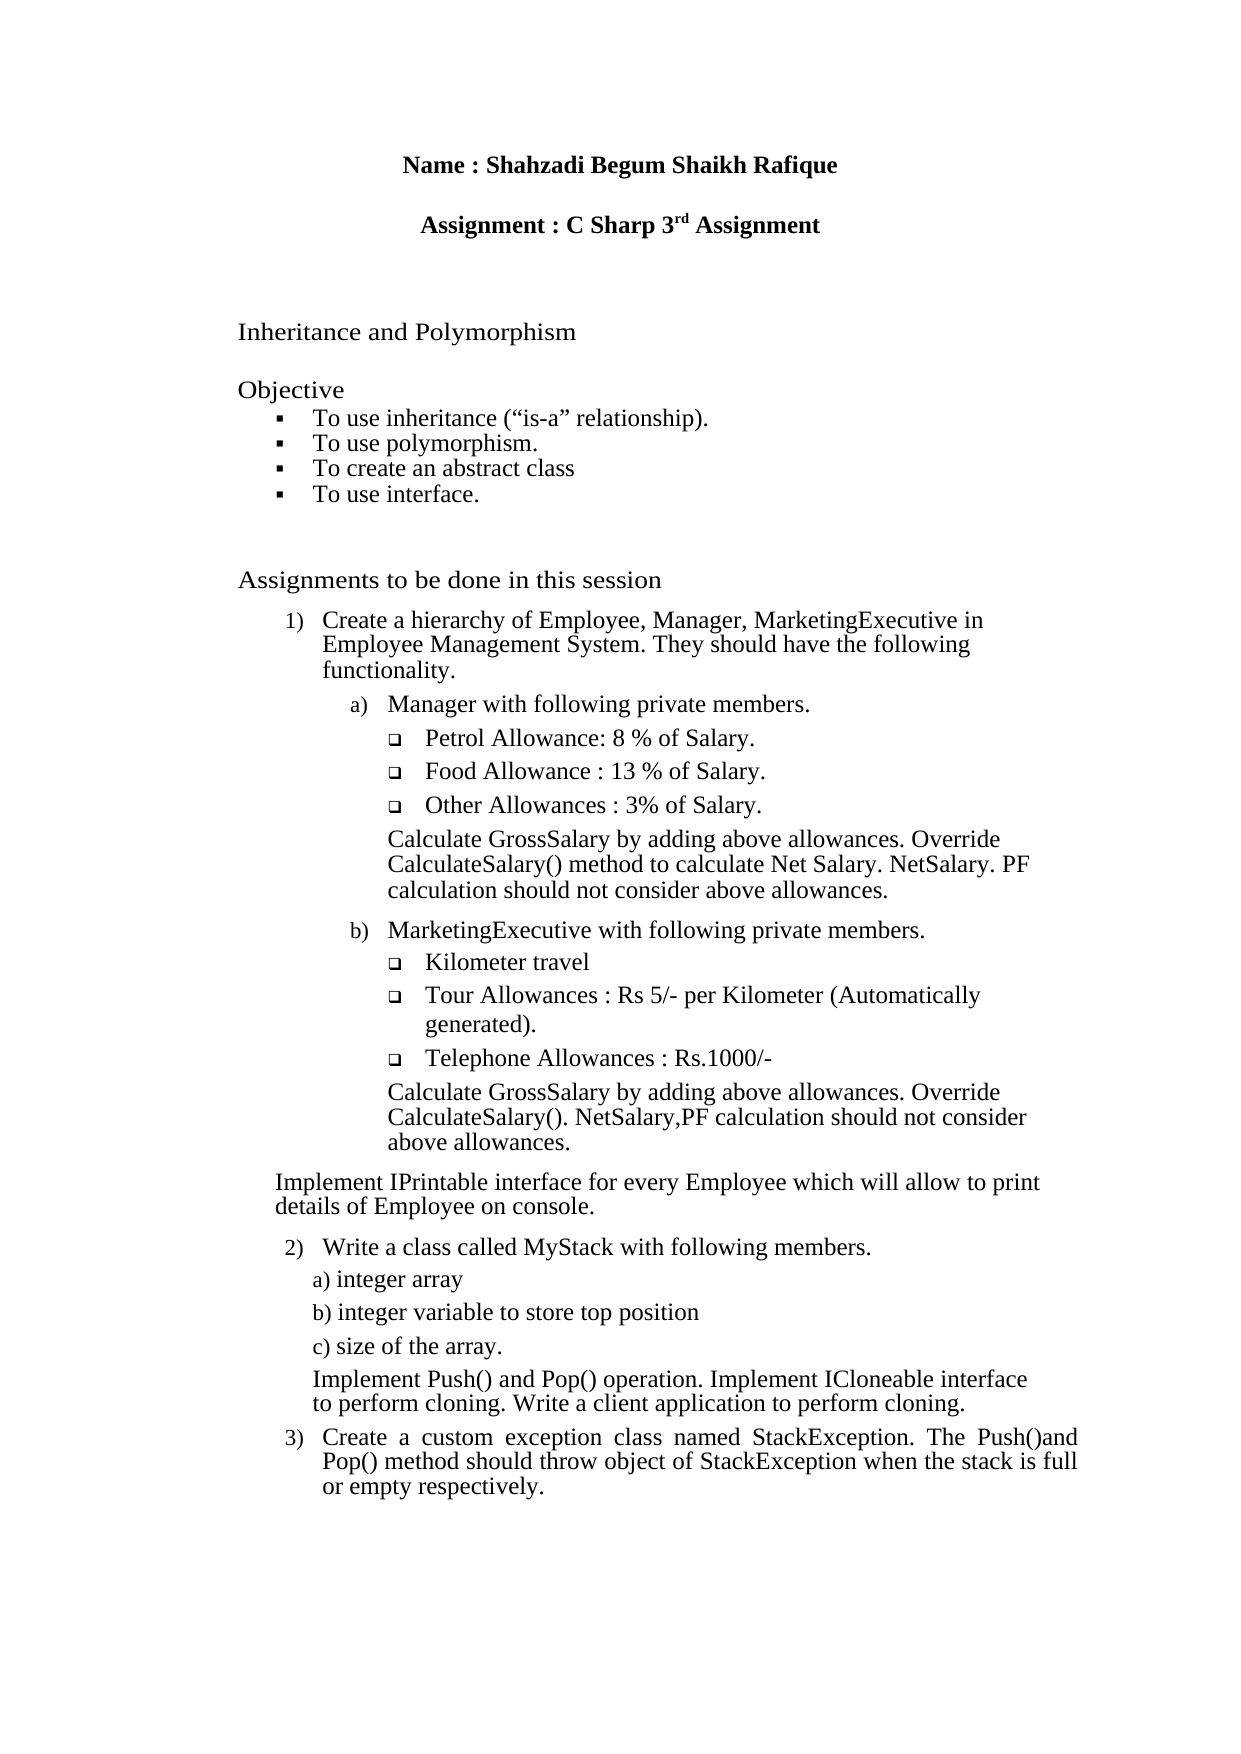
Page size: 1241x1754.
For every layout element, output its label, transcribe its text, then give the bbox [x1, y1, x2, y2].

list Other Allowances : 3% of Salary. [387, 790, 1090, 819]
list To use interface. [275, 482, 1090, 507]
subtitle Inheritance and Polymorphism [237, 317, 1090, 346]
subtitle Objective [237, 375, 1090, 404]
list MarketingExecutive with following private members. [350, 915, 1090, 944]
list Petrol Allowance: 8 % of Salary. [387, 723, 1090, 751]
list integer variable to store top position [312, 1297, 1090, 1326]
text Name : Shahzadi Begum Shaikh Rafique [150, 150, 1090, 179]
list To use polymorphism. [275, 432, 1090, 457]
list Write a class called MyStack with following members. [284, 1232, 1090, 1261]
list To create an abstract class [275, 457, 1090, 482]
text Implement IPrintable interface for every Employee which will allow to print details of Employee on console. [275, 1170, 1090, 1220]
list size of the array. [312, 1331, 1090, 1360]
list Tour Allowances : Rs 5/- per Kilometer (Automatically generated). [387, 980, 1090, 1038]
list integer array [312, 1264, 1090, 1292]
text Assignment : C Sharp 3rd Assignment [150, 210, 1090, 238]
list Create a custom exception class named StackException. The Push()and Pop() method should throw object of StackException when the stack is full or empty respectively. [284, 1425, 1079, 1500]
list Create a hierarchy of Employee, Manager, MarketingExecutive in Employee Management System. They should have the following functionality. [284, 608, 1029, 683]
list Manager with following private members. [350, 689, 1090, 718]
text Implement Push() and Pop() operation. Implement ICloneable interface to perform cloning. Write a client application to perform cloning. [312, 1367, 1050, 1417]
list Food Allowance : 13 % of Salary. [387, 756, 1090, 785]
text Calculate GrossSalary by adding above allowances. Override CalculateSalary() method to calculate Net Salary. NetSalary. PF calculation should not consider above allowances. [387, 828, 1090, 903]
text Calculate GrossSalary by adding above allowances. Override CalculateSalary(). NetSalary,PF calculation should not consider above allowances. [387, 1081, 1077, 1156]
subtitle Assignments to be done in this session [237, 566, 1090, 594]
list Telephone Allowances : Rs.1000/- [387, 1043, 1090, 1071]
list Kilometer travel [387, 947, 1090, 975]
list To use inheritance (“is-a” relationship). [275, 406, 1090, 432]
